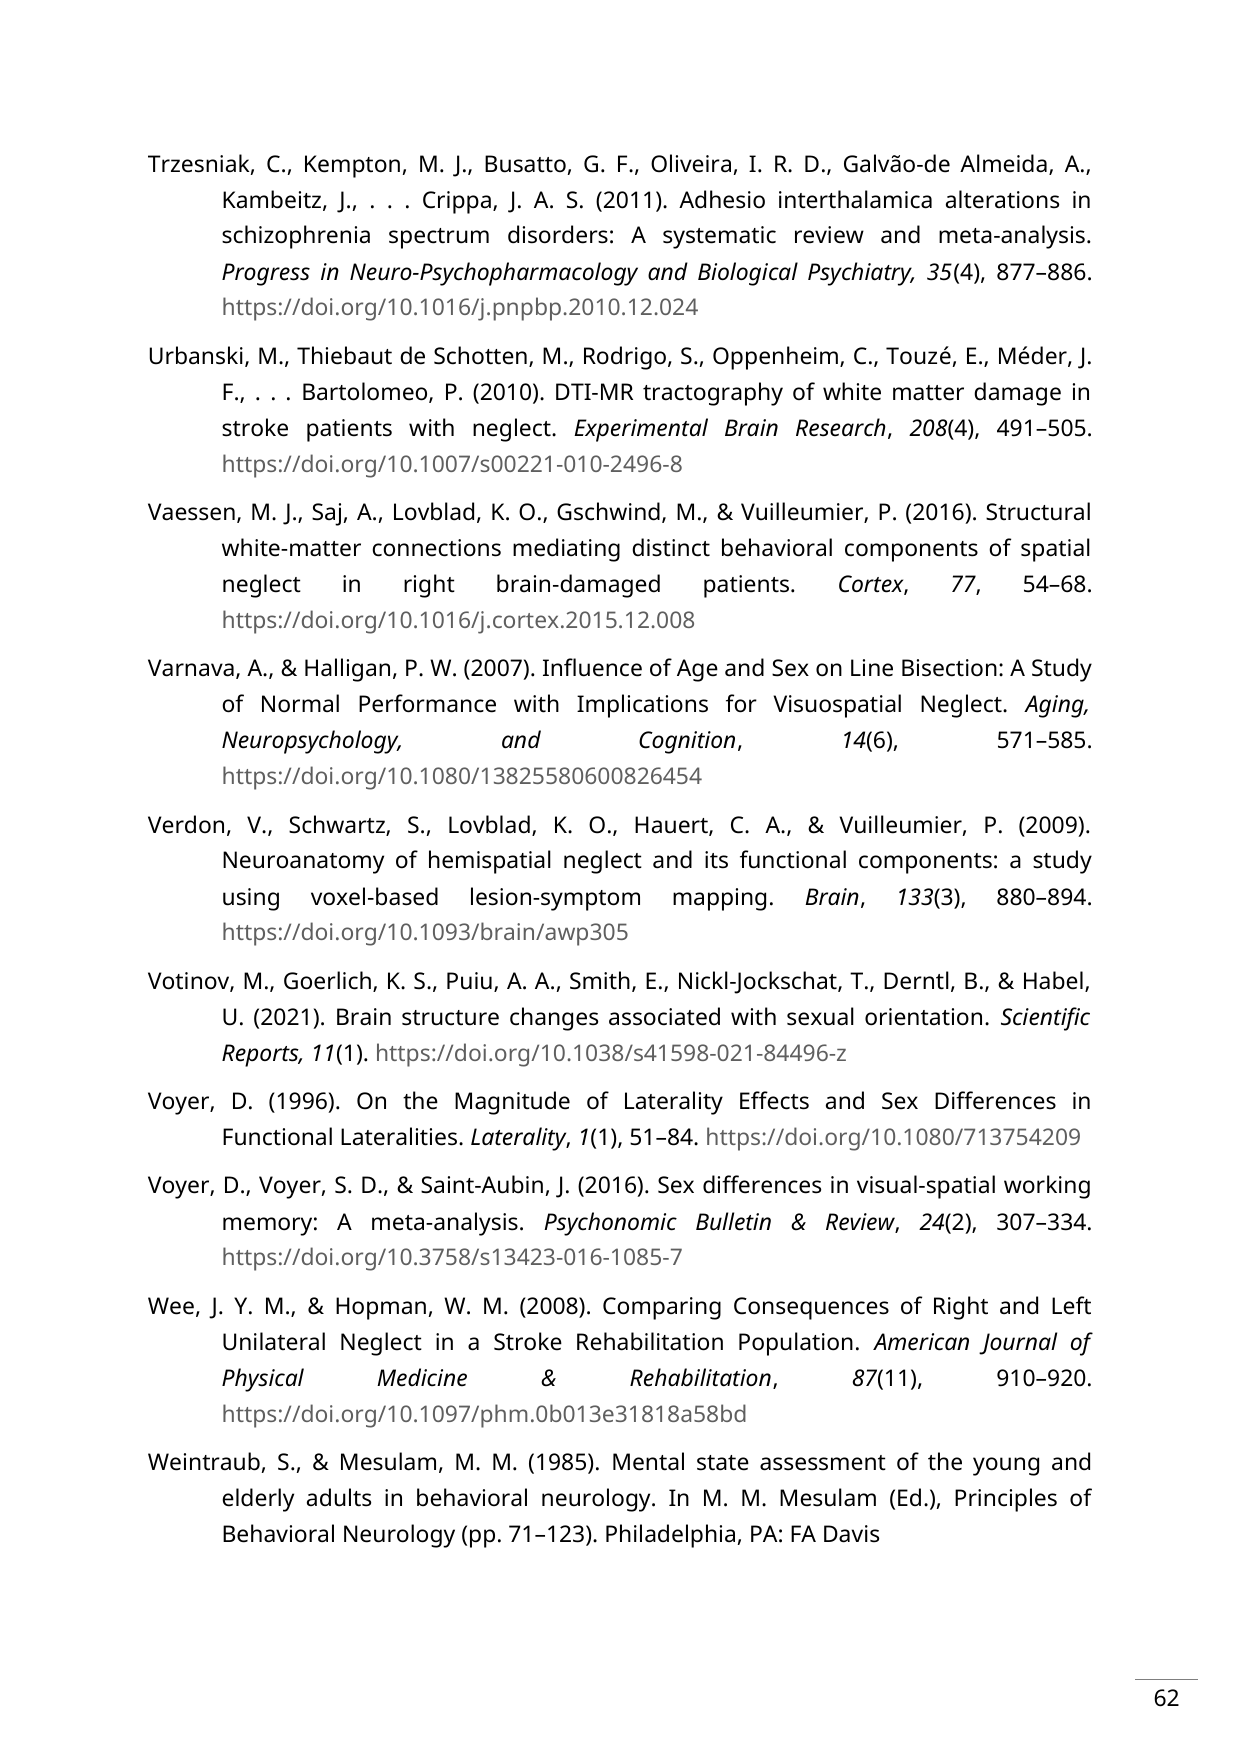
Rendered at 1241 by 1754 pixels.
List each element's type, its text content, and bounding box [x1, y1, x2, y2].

text Varnava, A., & Halligan, P. W. (2007). Influence of Age and Sex on Line Bisection: A Study of Normal Performance with Implications for Visuospatial Neglect. Aging, Neuropsychology, and Cognition, 14(6), 571–585. https://doi.org/10.1080/13825580600826454 [148, 652, 1093, 791]
text Vaessen, M. J., Saj, A., Lovblad, K. O., Gschwind, M., & Vuilleumier, P. (2016). Structural white-matter connections mediating distinct behavioral components of spatial neglect in right brain-damaged patients. Cortex, 77, 54–68. https://doi.org/10.1016/j.cortex.2015.12.008 [148, 496, 1093, 635]
text Votinov, M., Goerlich, K. S., Puiu, A. A., Smith, E., Nickl-Jockschat, T., Derntl, B., & Habel, U. (2021). Brain structure changes associated with sexual orientation. Scientific Reports, 11(1). https://doi.org/10.1038/s41598-021-84496-z [148, 965, 1093, 1068]
text Wee, J. Y. M., & Hopman, W. M. (2008). Comparing Consequences of Right and Left Unilateral Neglect in a Stroke Rehabilitation Population. American Journal of Physical Medicine & Rehabilitation, 87(11), 910–920. https://doi.org/10.1097/phm.0b013e31818a58bd [148, 1290, 1093, 1429]
text Urbanski, M., Thiebaut de Schotten, M., Rodrigo, S., Oppenheim, C., Touzé, E., Méder, J. F., . . . Bartolomeo, P. (2010). DTI-MR tractography of white matter damage in stroke patients with neglect. Experimental Brain Research, 208(4), 491–505. https://doi.org/10.1007/s00221-010-2496-8 [148, 340, 1093, 479]
text Voyer, D., Voyer, S. D., & Saint-Aubin, J. (2016). Sex differences in visual-spatial working memory: A meta-analysis. Psychonomic Bulletin & Review, 24(2), 307–334. https://doi.org/10.3758/s13423-016-1085-7 [148, 1169, 1093, 1273]
text Weintraub, S., & Mesulam, M. M. (1985). Mental state assessment of the young and elderly adults in behavioral neurology. In M. M. Mesulam (Ed.), Principles of Behavioral Neurology (pp. 71–123). Philadelphia, PA: FA Davis [148, 1446, 1093, 1549]
text Trzesniak, C., Kempton, M. J., Busatto, G. F., Oliveira, I. R. D., Galvão-de Almeida, A., Kambeitz, J., . . . Crippa, J. A. S. (2011). Adhesio interthalamica alterations in schizophrenia spectrum disorders: A systematic review and meta-analysis. Progress in Neuro-Psychopharmacology and Biological Psychiatry, 35(4), 877–886. https://doi.org/10.1016/j.pnpbp.2010.12.024 [148, 148, 1093, 323]
text Verdon, V., Schwartz, S., Lovblad, K. O., Hauert, C. A., & Vuilleumier, P. (2009). Neuroanatomy of hemispatial neglect and its functional components: a study using voxel-based lesion-symptom mapping. Brain, 133(3), 880–894. https://doi.org/10.1093/brain/awp305 [148, 808, 1093, 948]
text Voyer, D. (1996). On the Magnitude of Laterality Effects and Sex Differences in Functional Lateralities. Laterality, 1(1), 51–84. https://doi.org/10.1080/713754209 [148, 1085, 1093, 1152]
